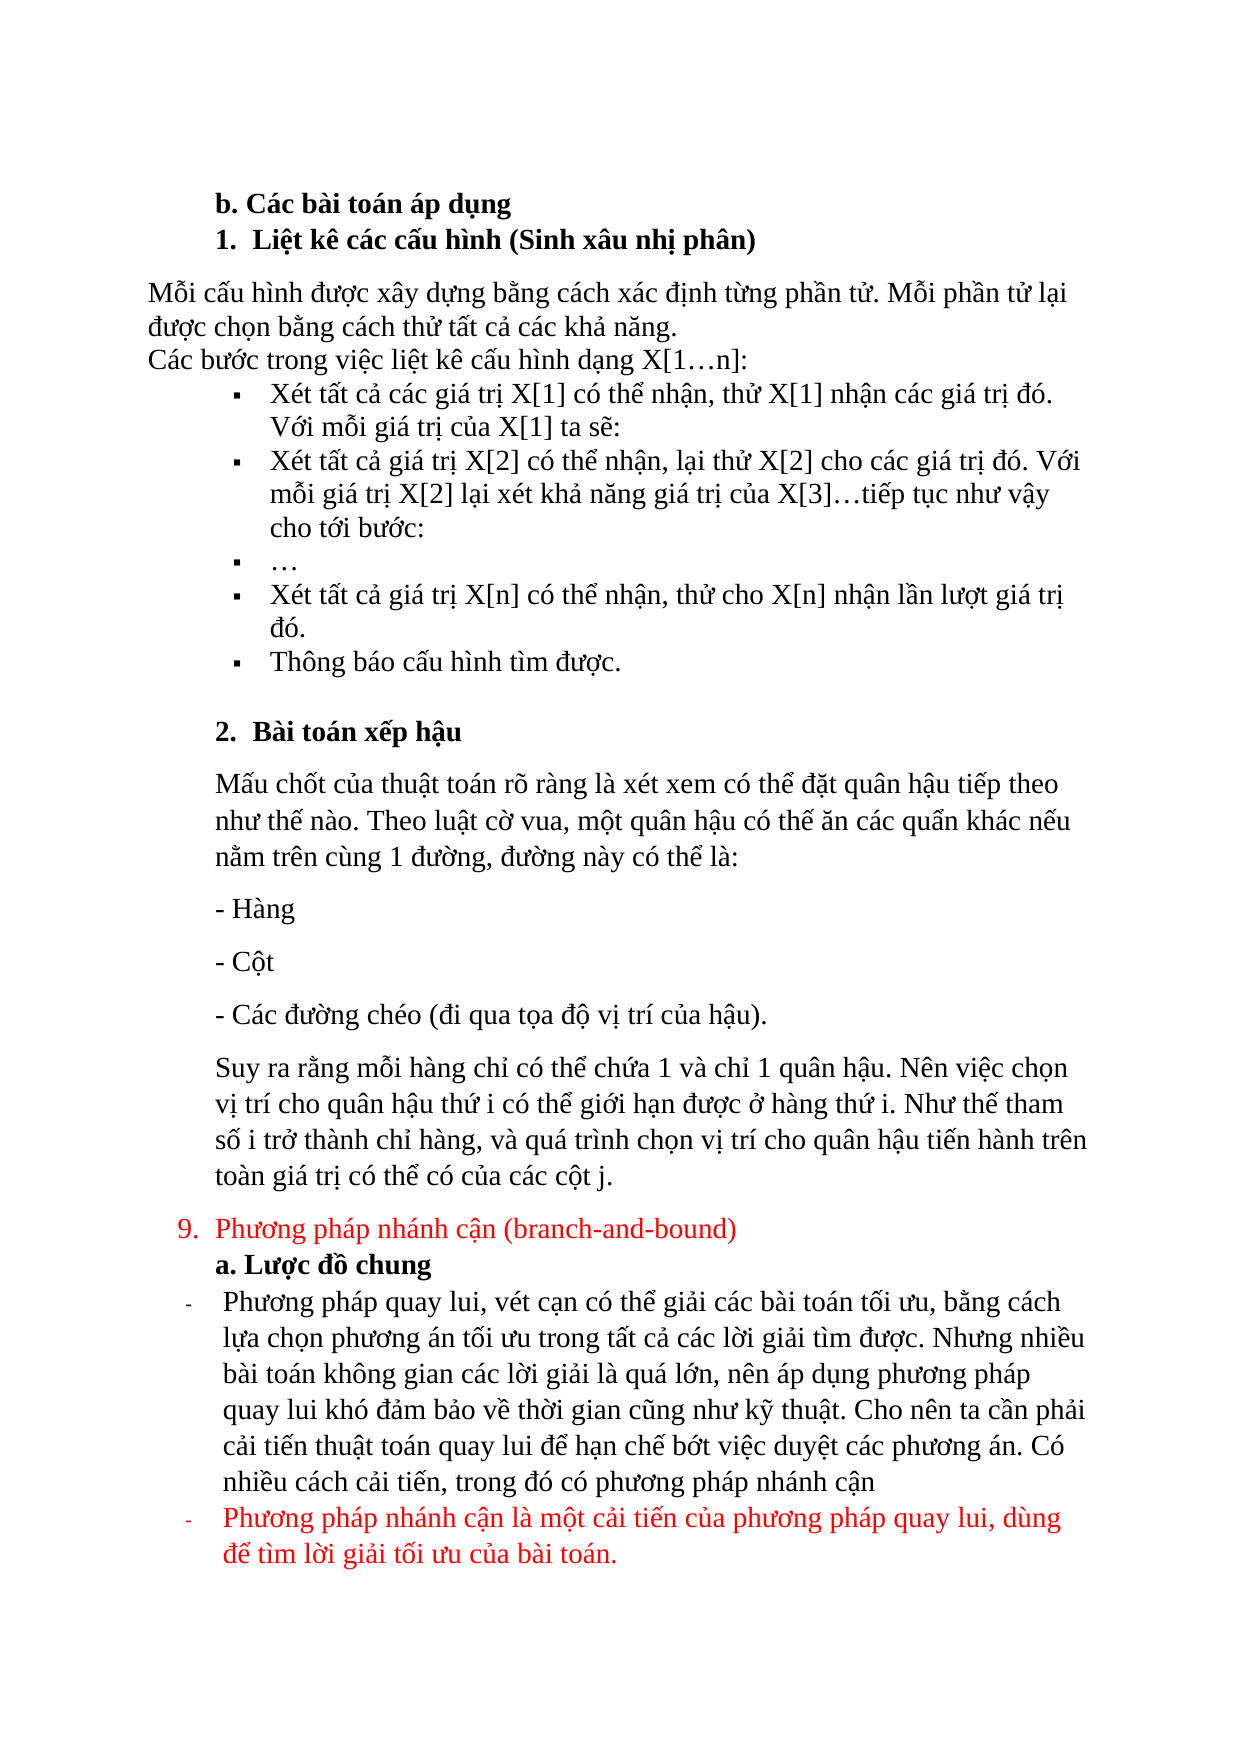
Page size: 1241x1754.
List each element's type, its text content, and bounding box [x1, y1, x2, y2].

text - Các đường chéo (đi qua tọa độ vị trí của hậu). [215, 997, 1090, 1031]
text Suy ra rằng mỗi hàng chỉ có thể chứa 1 và chỉ 1 quân hậu. Nên việc chọn vị trí cho quân hậu thứ i có thể giới hạn được ở hàng thứ i. Như thế tham số i trở thành chỉ hàng, và quá trình chọn vị trí cho quân hậu tiến hành trên toàn giá trị có thể có của các cột j. [215, 1050, 1090, 1192]
list Thông báo cấu hình tìm được. [232, 644, 1090, 678]
list Xét tất cả các giá trị X[1] có thể nhận, thử X[1] nhận các giá trị đó. Với mỗi giá trị của X[1] ta sẽ: [232, 376, 1090, 443]
list Liệt kê các cấu hình (Sinh xâu nhị phân) [215, 222, 1090, 256]
list Phương pháp quay lui, vét cạn có thể giải các bài toán tối ưu, bằng cách lựa chọn phương án tối ưu trong tất cả các lời giải tìm được. Nhưng nhiều bài toán không gian các lời giải là quá lớn, nên áp dụng phương pháp quay lui khó đảm bảo về thời gian cũng như kỹ thuật. Cho nên ta cần phải cải tiến thuật toán quay lui để hạn chế bớt việc duyệt các phương án. Có nhiều cách cải tiến, trong đó có phương pháp nhánh cận [185, 1284, 1090, 1498]
list Xét tất cả giá trị X[n] có thể nhận, thử cho X[n] nhận lần lượt giá trị đó. [232, 577, 1090, 644]
text Mỗi cấu hình được xây dựng bằng cách xác định từng phần tử. Mỗi phần tử lại được chọn bằng cách thử tất cả các khả năng. [148, 275, 1090, 342]
list b. Các bài toán áp dụng [215, 150, 1090, 220]
list … [232, 543, 1090, 577]
list Bài toán xếp hậu [215, 714, 1090, 747]
text Các bước trong việc liệt kê cấu hình dạng X[1…n]: [148, 342, 1090, 376]
text - Cột [215, 944, 1090, 978]
list Xét tất cả giá trị X[2] có thể nhận, lại thử X[2] cho các giá trị đó. Với mỗi giá trị X[2] lại xét khả năng giá trị của X[3]…tiếp tục như vậy cho tới bước: [232, 443, 1090, 543]
text - Hàng [215, 892, 1090, 925]
list Phương pháp nhánh cận là một cải tiến của phương pháp quay lui, dùng để tìm lời giải tối ưu của bài toán. [185, 1501, 1090, 1570]
text Mấu chốt của thuật toán rõ ràng là xét xem có thể đặt quân hậu tiếp theo như thế nào. Theo luật cờ vua, một quân hậu có thế ăn các quẩn khác nếu nằm trên cùng 1 đường, đường này có thể là: [215, 767, 1090, 872]
list Phương pháp nhánh cận (branch-and-bound) a. Lược đồ chung [177, 1211, 1090, 1281]
